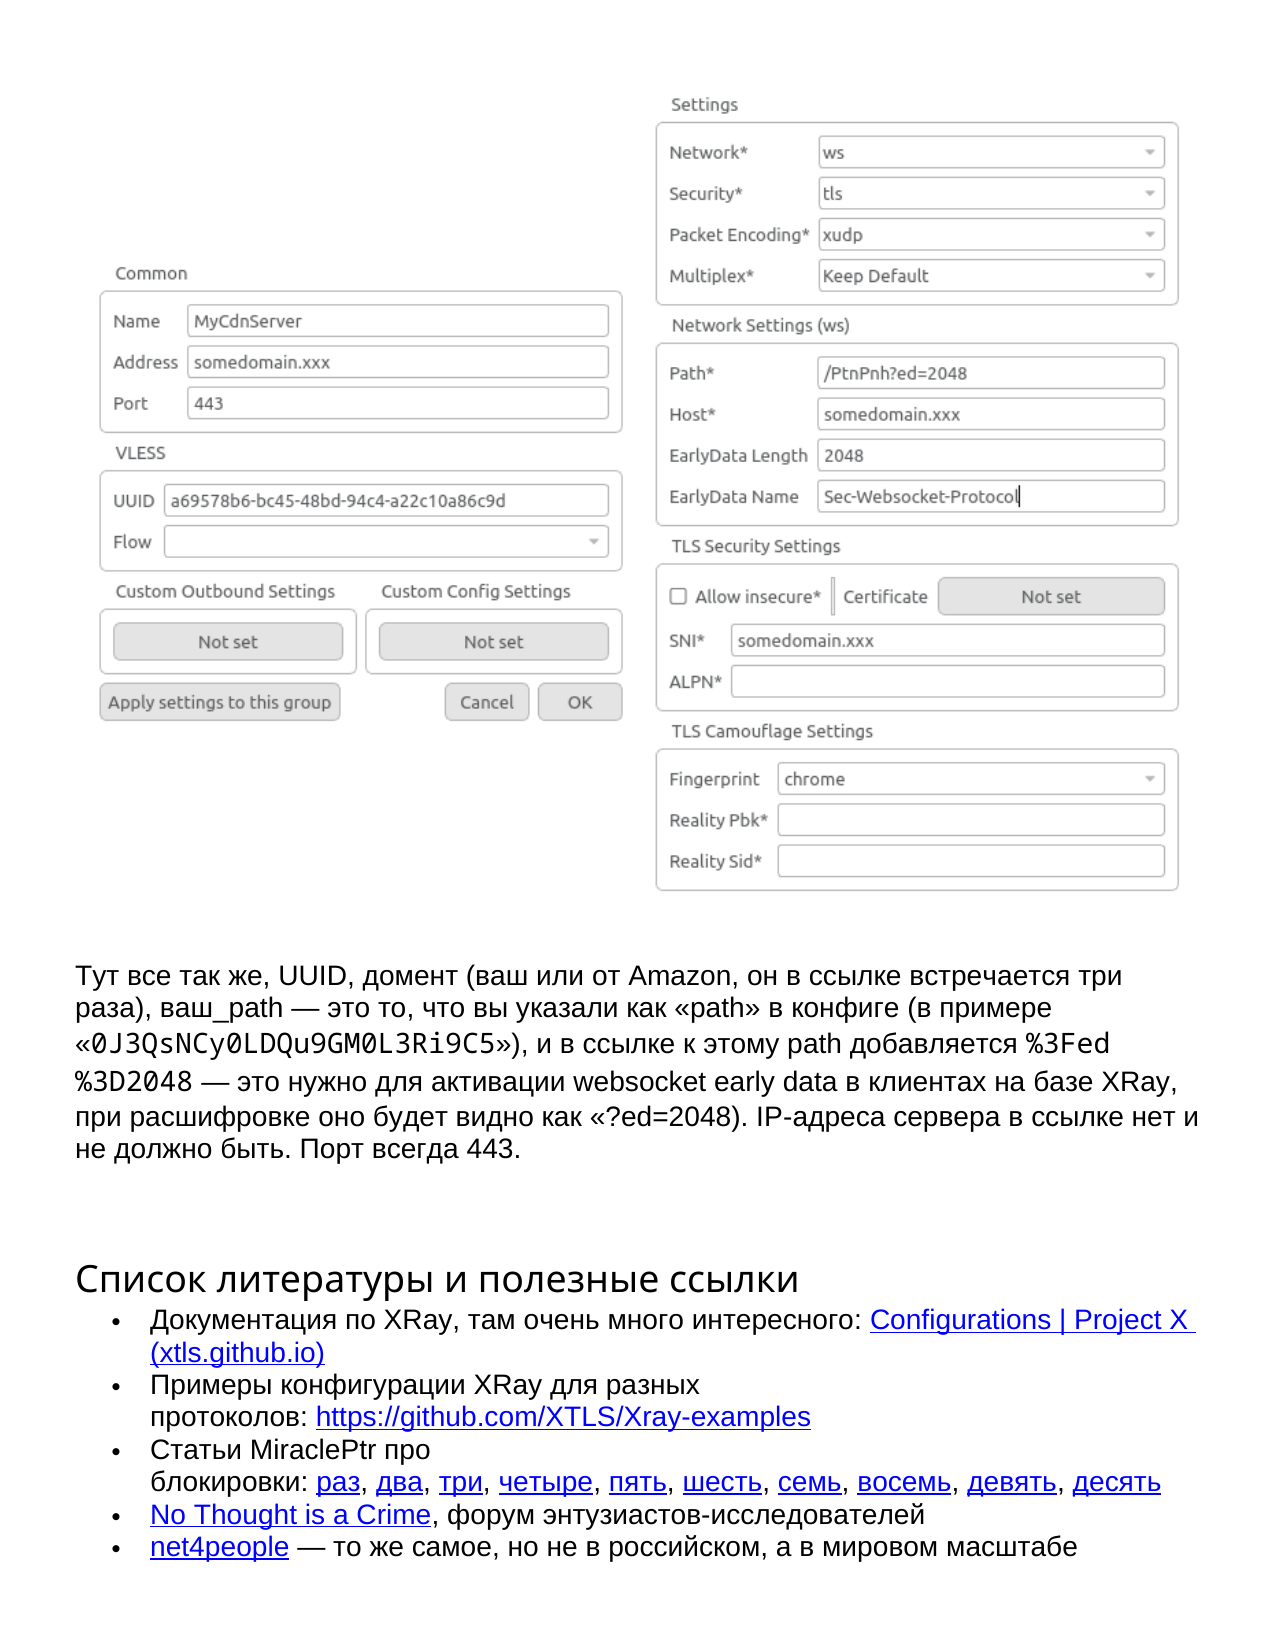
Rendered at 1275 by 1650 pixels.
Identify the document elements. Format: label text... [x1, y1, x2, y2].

list Примеры конфигурации XRay для разных протоколов: https://github.com/XTLS/Xray-examples [112, 1368, 1200, 1433]
text Список литературы и полезные ссылки [75, 1252, 1200, 1303]
picture [75, 75, 1200, 909]
list Статьи MiraclePtr про блокировки: раз, два, три, четыре, пять, шесть, семь, восемь, девять, десять [112, 1433, 1200, 1498]
list Документация по XRay, там очень много интересного: Configurations | Project X (xtls.github.io) [112, 1303, 1200, 1368]
text Тут все так же, UUID, домент (ваш или от Amazon, он в ссылке встречается три раза), ваш_path — это то, что вы указали как «path» в конфиге (в примере «0J3QsNCy0LDQu9GM0L3Ri9C5»), и в ссылке к этому path добавляется %3Fed%3D2048 — это нужно для активации websocket early data в клиентах на базе XRay, при расшифровке оно будет видно как «?ed=2048). IP-адреса сервера в ссылке нет и не должно быть. Порт всегда 443. [75, 958, 1200, 1165]
list net4people — то же самое, но не в российском, а в мировом масштабе [112, 1530, 1200, 1562]
list No Thought is a Crime, форум энтузиастов-исследователей [112, 1498, 1200, 1530]
